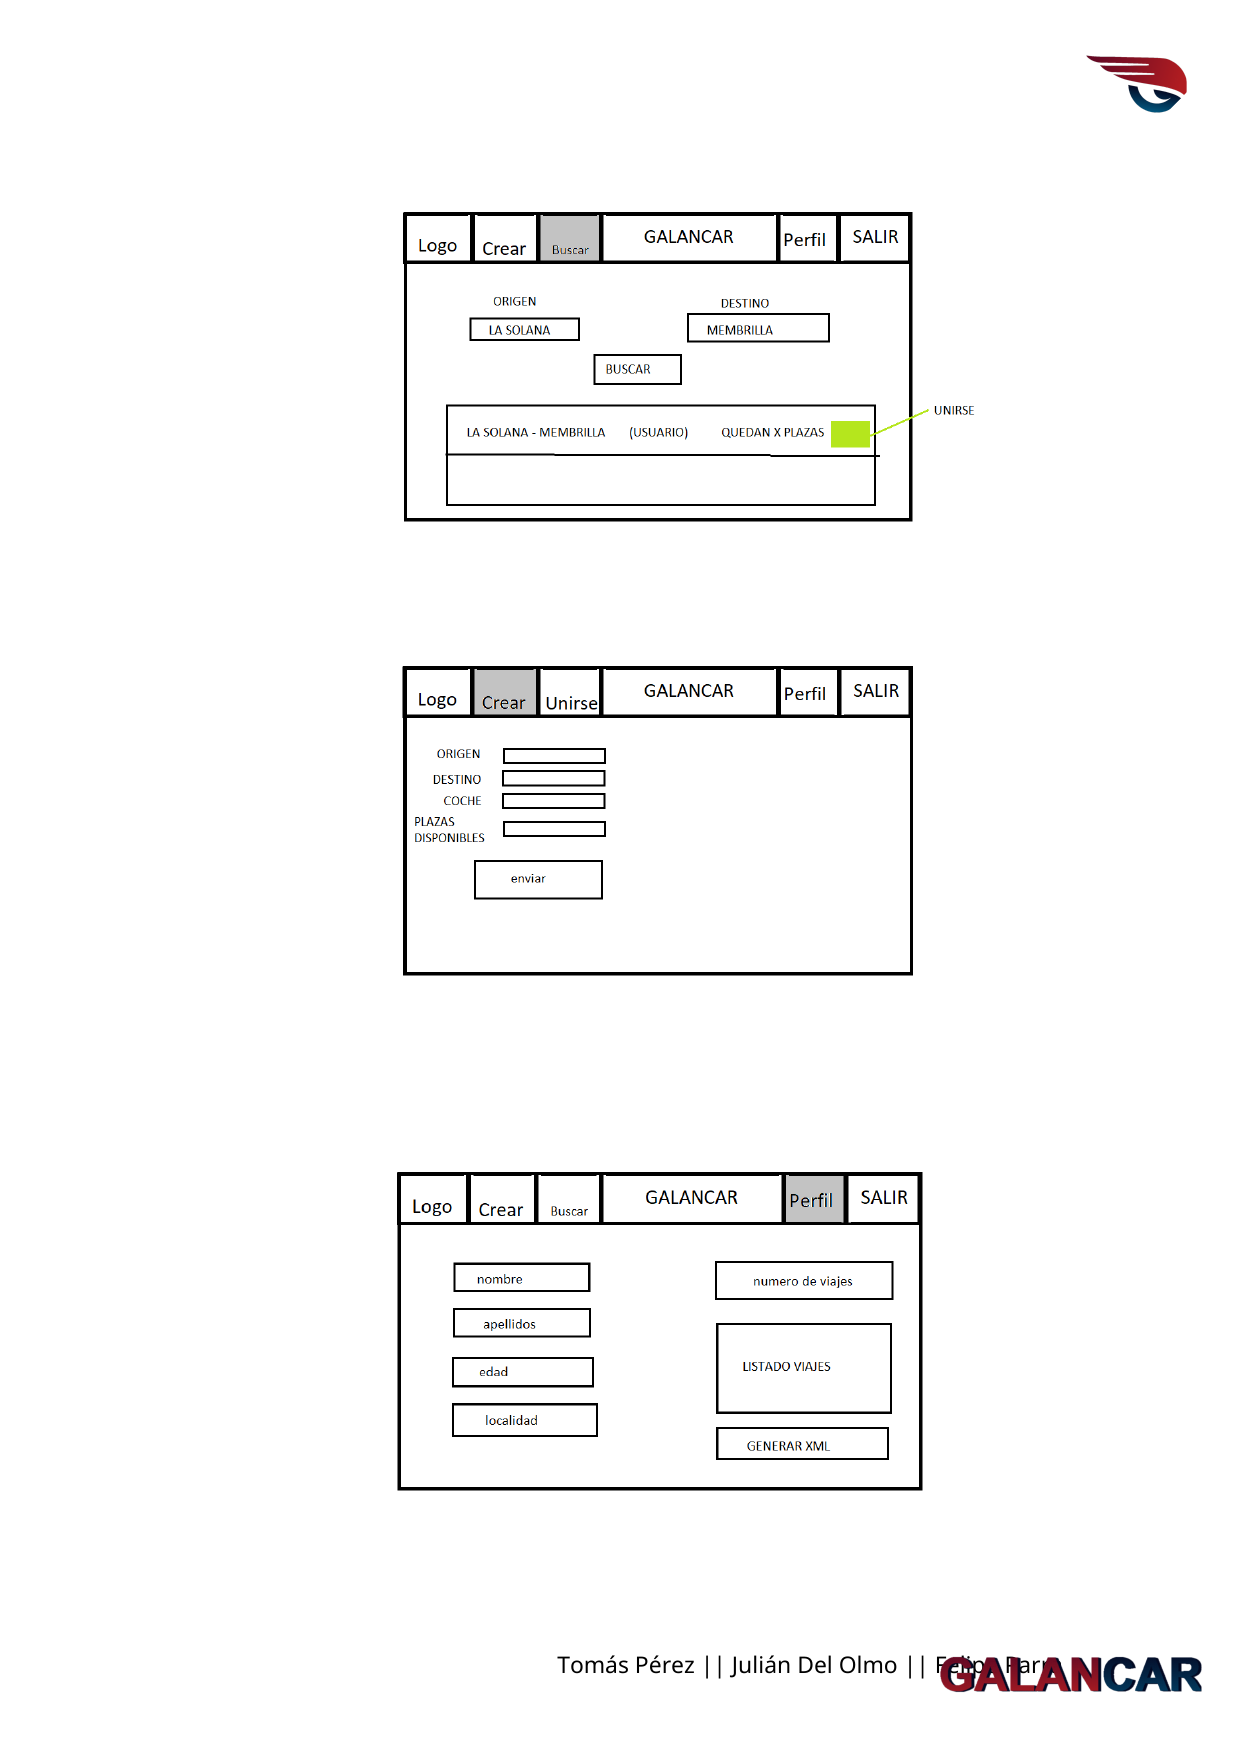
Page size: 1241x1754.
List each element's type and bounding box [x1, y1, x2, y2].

picture [1083, 48, 1187, 118]
picture [222, 1105, 1019, 1554]
picture [934, 1650, 1207, 1697]
picture [233, 601, 1007, 1037]
picture [234, 147, 1006, 583]
